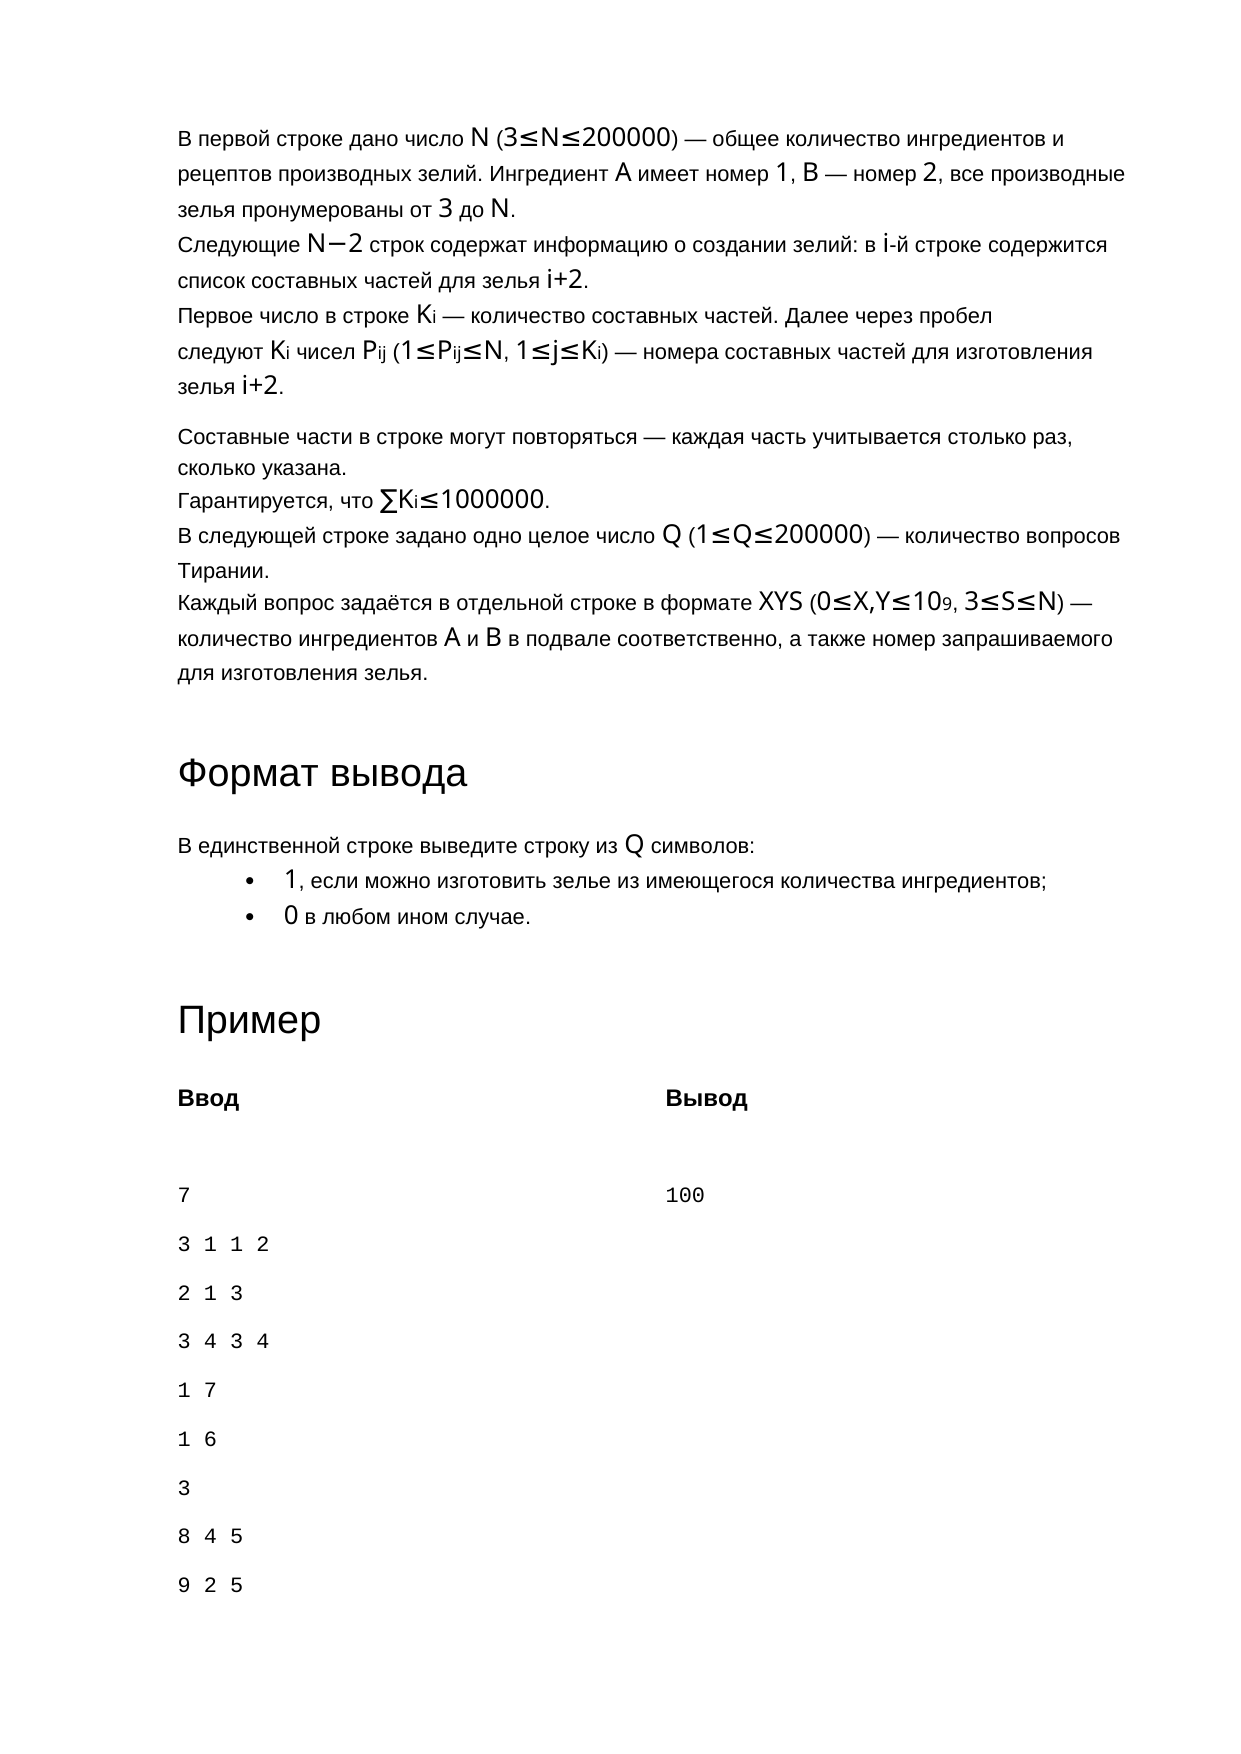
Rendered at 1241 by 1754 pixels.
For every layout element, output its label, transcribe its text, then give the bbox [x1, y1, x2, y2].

text Следующие N−2 строк содержат информацию о создании зелий: в i-й строке содержится список составных частей для зелья i+2. [177, 225, 1152, 296]
text Составные части в строке могут повторяться — каждая часть учитывается столько раз, сколько указана. [177, 418, 1152, 480]
text В единственной строке выведите строку из Q символов: [177, 826, 1152, 861]
text Каждый вопрос задаётся в отдельной строке в формате XYS (0≤X,Y≤109, 3≤S≤N) — количество ингредиентов A и B в подвале соответственно, а также номер запрашиваемого для изготовления зелья. [177, 583, 1152, 685]
text В первой строке дано число N (3≤N≤200000) — общее количество ингредиентов и рецептов производных зелий. Ингредиент A имеет номер 1, B — номер 2, все производные зелья пронумерованы от 3 до N. [177, 118, 1152, 225]
table_cell 100 [644, 1153, 1132, 1612]
text Пример [177, 995, 1152, 1042]
text Гарантируется, что ∑Ki≤1000000. [177, 480, 1152, 516]
table_header Вывод [644, 1073, 1132, 1152]
text Формат вывода [177, 747, 1152, 794]
text Первое число в строке Ki — количество составных частей. Далее через пробел следуют Ki чисел Pij (1≤Pij≤N, 1≤j≤Ki) — номера составных частей для изготовления зелья i+2. [177, 296, 1152, 402]
table_header Ввод [155, 1073, 643, 1152]
list 0 в любом ином случае. [246, 897, 1152, 932]
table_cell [155, 1153, 643, 1612]
list 1, если можно изготовить зелье из имеющегося количества ингредиентов; [246, 861, 1152, 897]
text В следующей строке задано одно целое число Q (1≤Q≤200000) — количество вопросов Тирании. [177, 516, 1152, 583]
